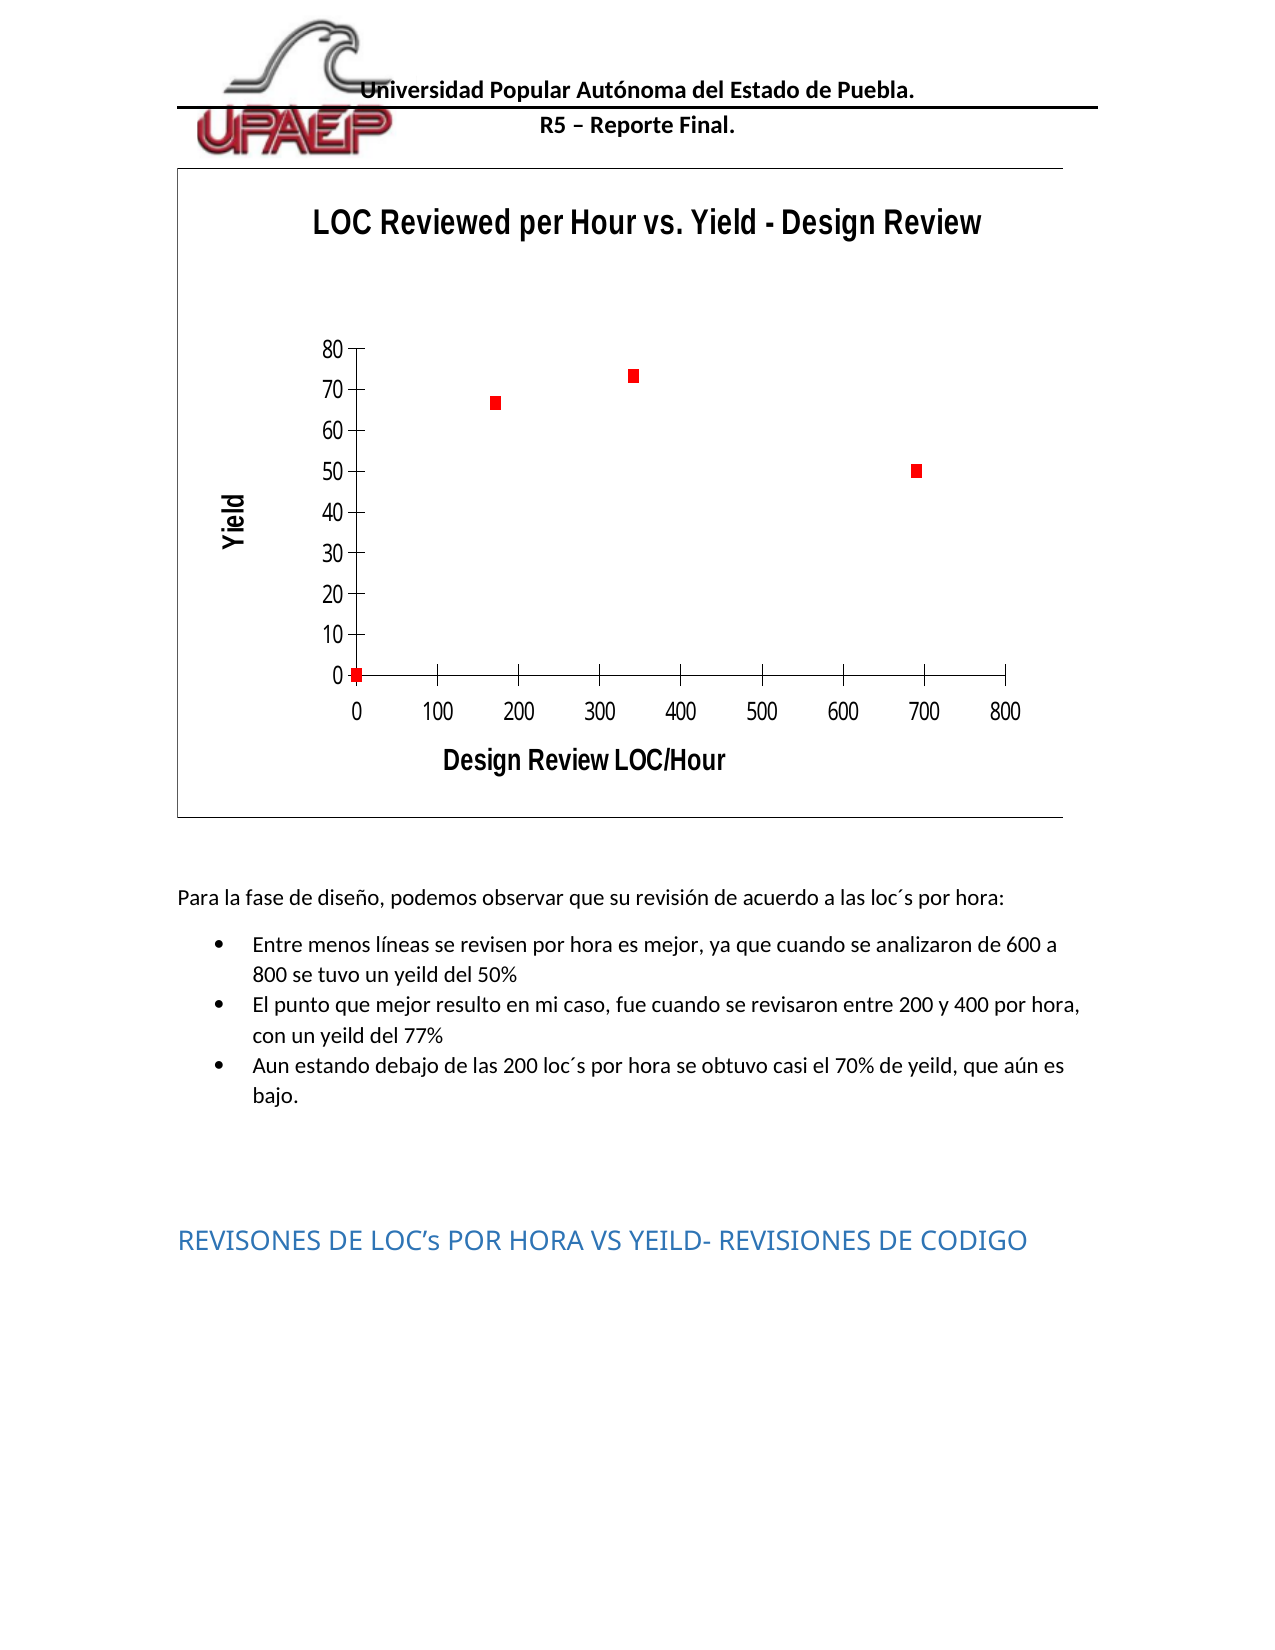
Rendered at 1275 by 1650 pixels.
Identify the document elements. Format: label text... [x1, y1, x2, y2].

list El punto que mejor resulto en mi caso, fue cuando se revisaron entre 200 y 400 por hora, con un yeild del 77% [215, 991, 1098, 1049]
picture [197, 109, 417, 162]
picture [197, 11, 417, 106]
list Entre menos líneas se revisen por hora es mejor, ya que cuando se analizaron de 600 a 800 se tuvo un yeild del 50% [215, 930, 1098, 988]
list Aun estando debajo de las 200 loc´s por hora se obtuvo casi el 70% de yeild, que aún es bajo. [215, 1051, 1098, 1109]
text Para la fase de diseño, podemos observar que su revisión de acuerdo a las loc´s por hora: [177, 883, 1098, 911]
subtitle REVISONES DE LOC’s POR HORA VS YEILD- REVISIONES DE CODIGO [177, 1222, 1098, 1259]
